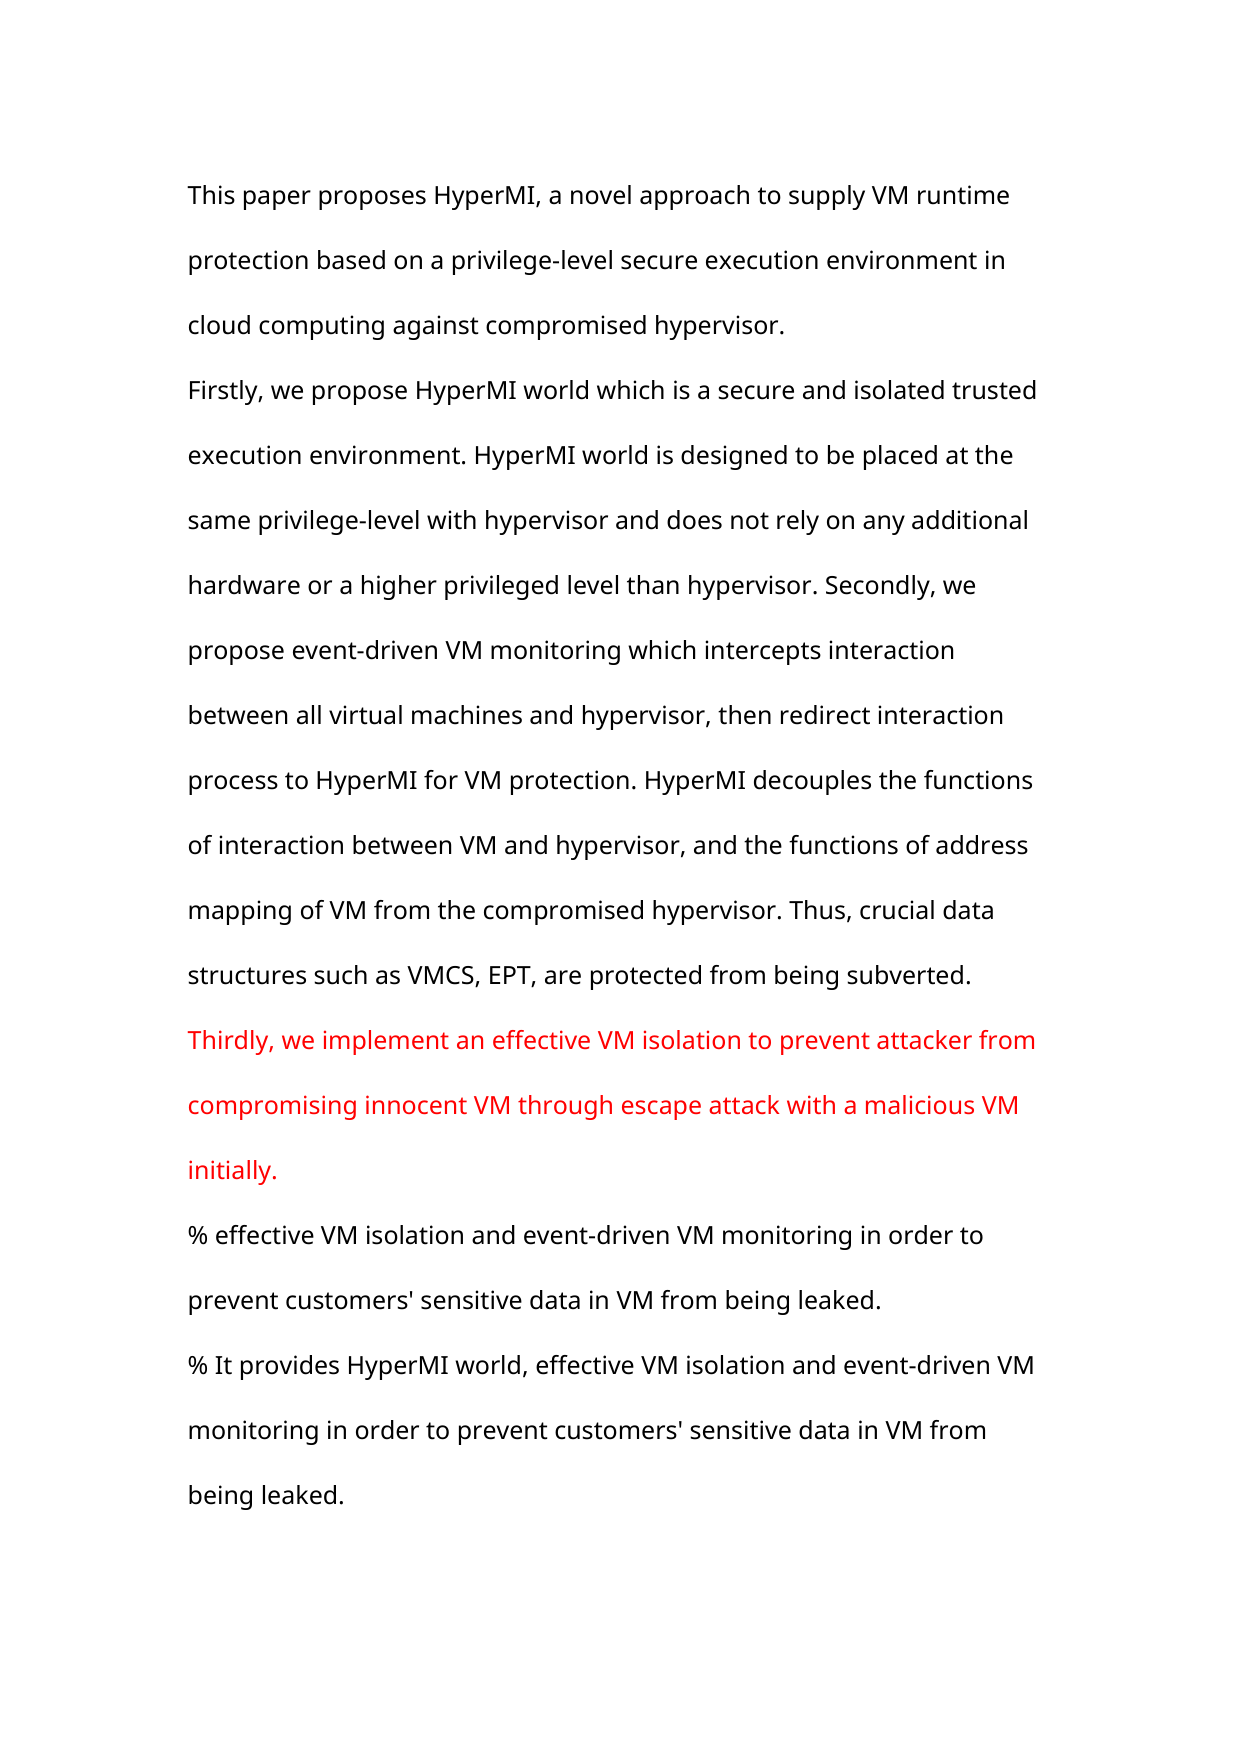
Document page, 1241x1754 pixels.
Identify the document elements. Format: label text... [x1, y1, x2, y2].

text % It provides HyperMI world, effective VM isolation and event-driven VM monitoring in order to prevent customers' sensitive data in VM from being leaked. [187, 1332, 1053, 1527]
text Firstly, we propose HyperMI world which is a secure and isolated trusted execution environment. HyperMI world is designed to be placed at the same privilege-level with hypervisor and does not rely on any additional hardware or a higher privileged level than hypervisor. Secondly, we propose event-driven VM monitoring which intercepts interaction between all virtual machines and hypervisor, then redirect interaction process to HyperMI for VM protection. HyperMI decouples the functions of interaction between VM and hypervisor, and the functions of address mapping of VM from the compromised hypervisor. Thus, crucial data structures such as VMCS, EPT, are protected from being subverted. Thirdly, we implement an effective VM isolation to prevent attacker from compromising innocent VM through escape attack with a malicious VM initially. [187, 357, 1053, 1202]
text This paper proposes HyperMI, a novel approach to supply VM runtime protection based on a privilege-level secure execution environment in cloud computing against compromised hypervisor. [187, 162, 1053, 357]
text % effective VM isolation and event-driven VM monitoring in order to prevent customers' sensitive data in VM from being leaked. [187, 1202, 1053, 1332]
